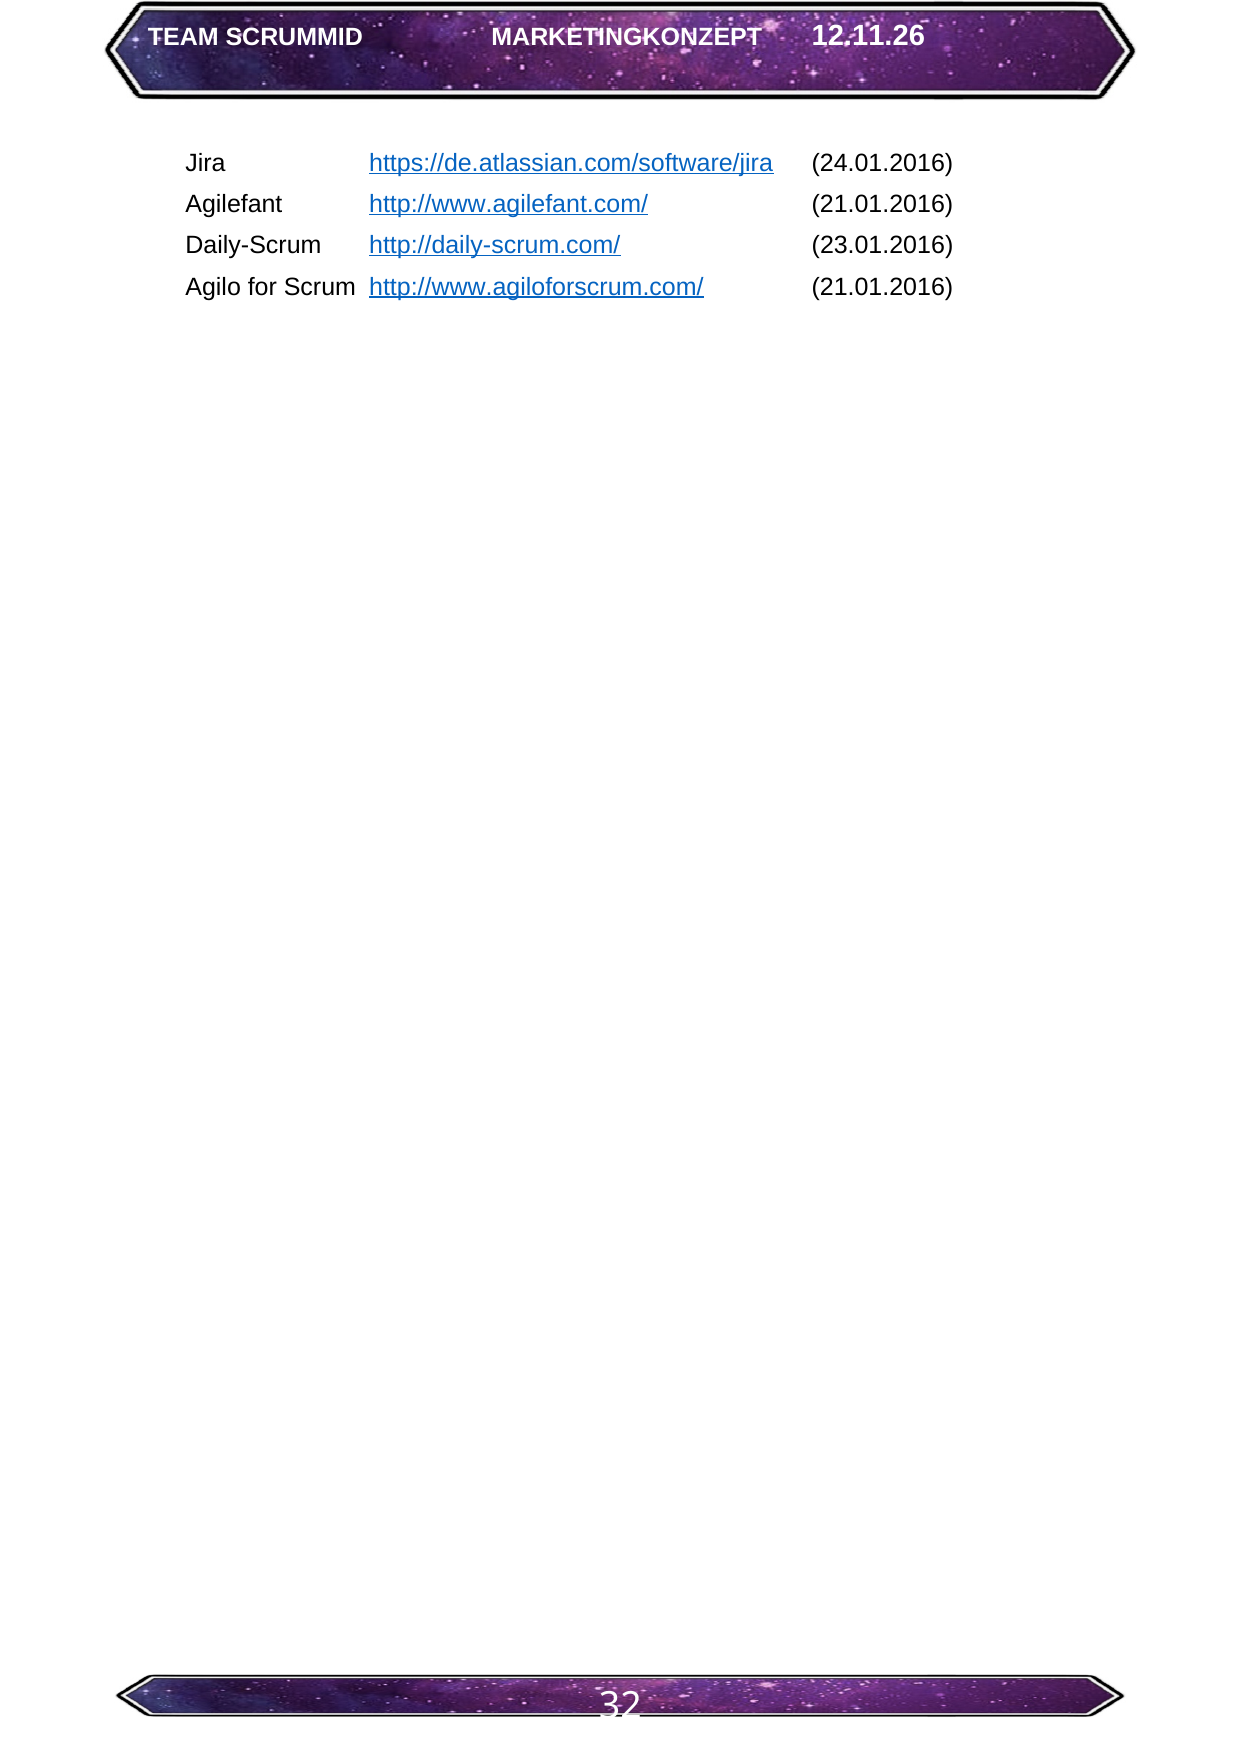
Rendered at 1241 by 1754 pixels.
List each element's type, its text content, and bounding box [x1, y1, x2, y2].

text Agilefant http://www.agilefant.com/ (21.01.2016) [185, 189, 1092, 218]
text Daily-Scrum http://daily-scrum.com/ (23.01.2016) [148, 230, 1092, 259]
picture [113, 1673, 1127, 1718]
text Jira https://de.atlassian.com/software/jira (24.01.2016) [185, 148, 1092, 176]
picture [102, 0, 1138, 103]
text Agilo for Scrum http://www.agiloforscrum.com/ (21.01.2016) [185, 271, 1092, 300]
